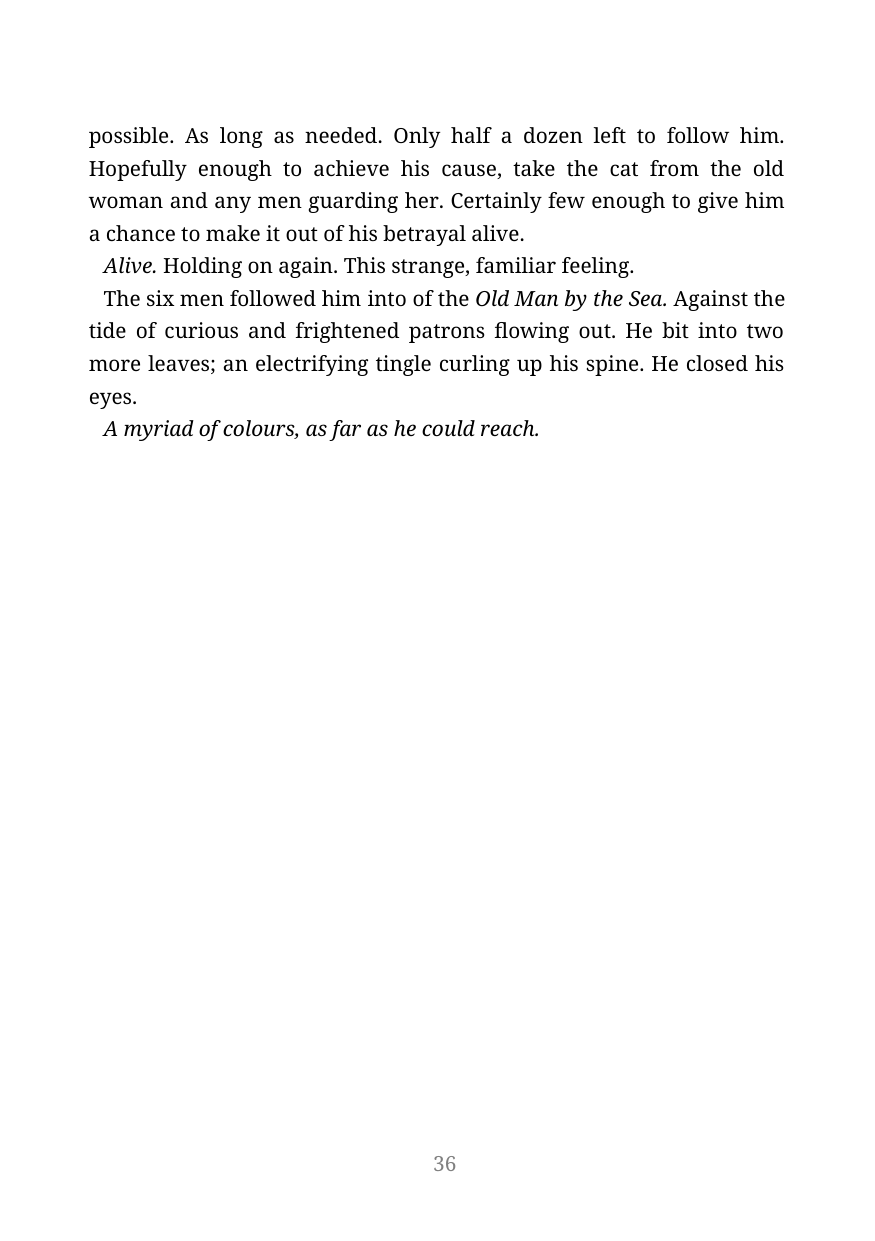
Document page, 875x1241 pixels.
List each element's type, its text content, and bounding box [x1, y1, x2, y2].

text A myriad of colours, as far as he could reach. [88, 414, 786, 443]
text The six men followed him into of the Old Man by the Sea. Against the tide of curious and frightened patrons flowing out. He bit into two more leaves; an electrifying tingle curling up his spine. He closed his eyes. [88, 284, 786, 410]
text Alive. Holding on again. This strange, familiar feeling. [88, 251, 786, 280]
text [88, 121, 786, 247]
